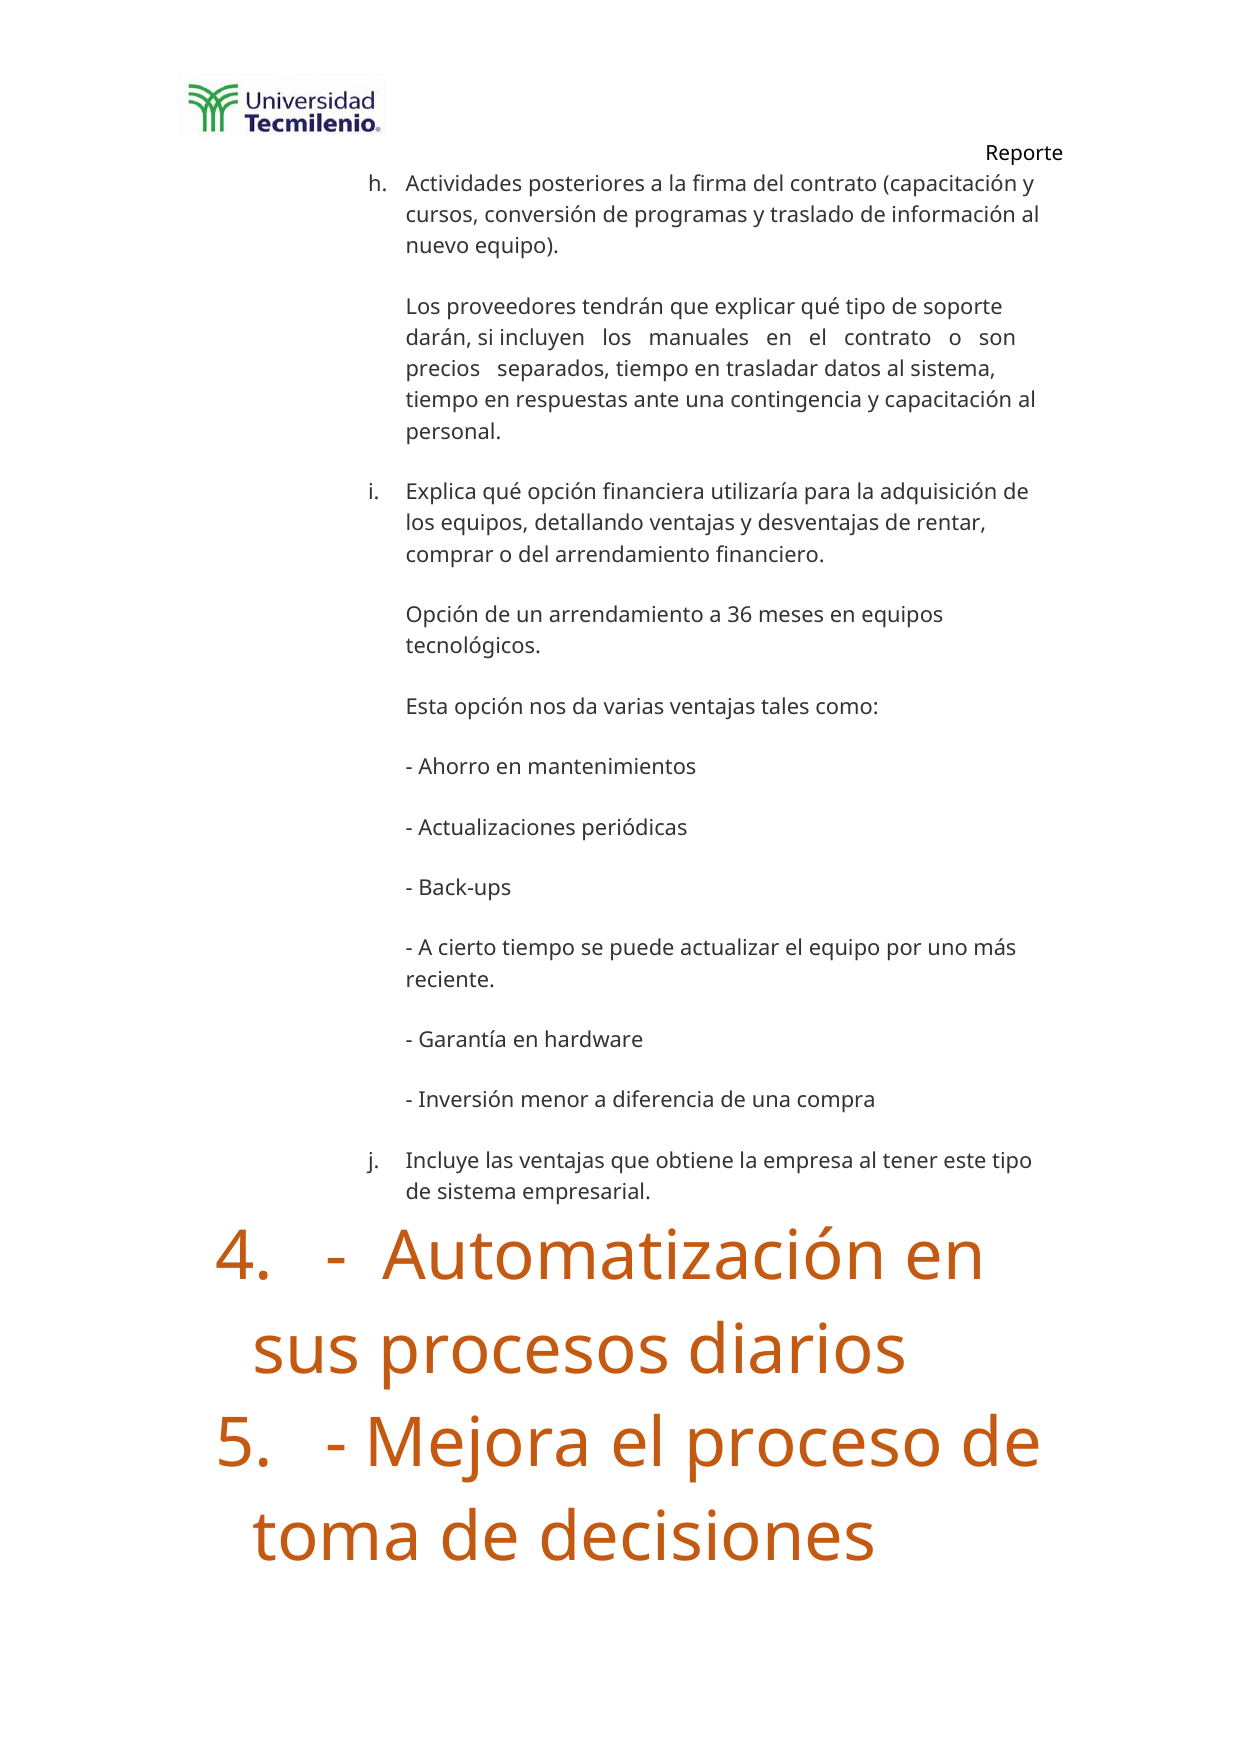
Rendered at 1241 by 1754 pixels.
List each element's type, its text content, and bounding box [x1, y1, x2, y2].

picture [177, 73, 387, 138]
text - Actualizaciones periódicas [405, 810, 1063, 841]
text Los proveedores tendrán que explicar qué tipo de soporte darán, si incluyen los manuales en el contrato o son precios separados, tiempo en trasladar datos al sistema, tiempo en respuestas ante una contingencia y capacitación al personal. [405, 289, 1063, 445]
list - Mejora el proceso de toma de decisiones [215, 1393, 1063, 1580]
text - Inversión menor a diferencia de una compra [405, 1083, 1063, 1114]
list - Automatización en sus procesos diarios [215, 1206, 1063, 1393]
text - Back-ups [405, 870, 1063, 902]
text - Ahorro en mantenimientos [405, 749, 1063, 781]
text Esta opción nos da varias ventajas tales como: [405, 689, 1063, 720]
list Explica qué opción financiera utilizaría para la adquisición de los equipos, detallando ventajas y desventajas de rentar, comprar o del arrendamiento financiero. [368, 474, 1063, 568]
list Incluye las ventajas que obtiene la empresa al tener este tipo de sistema empresarial. [368, 1143, 1063, 1206]
text Opción de un arrendamiento a 36 meses en equipos tecnológicos. [405, 597, 1063, 660]
text - A cierto tiempo se puede actualizar el equipo por uno más reciente. [405, 931, 1063, 993]
text - Garantía en hardware [405, 1022, 1063, 1054]
list Actividades posteriores a la firma del contrato (capacitación y cursos, conversión de programas y traslado de información al nuevo equipo). [368, 166, 1063, 260]
